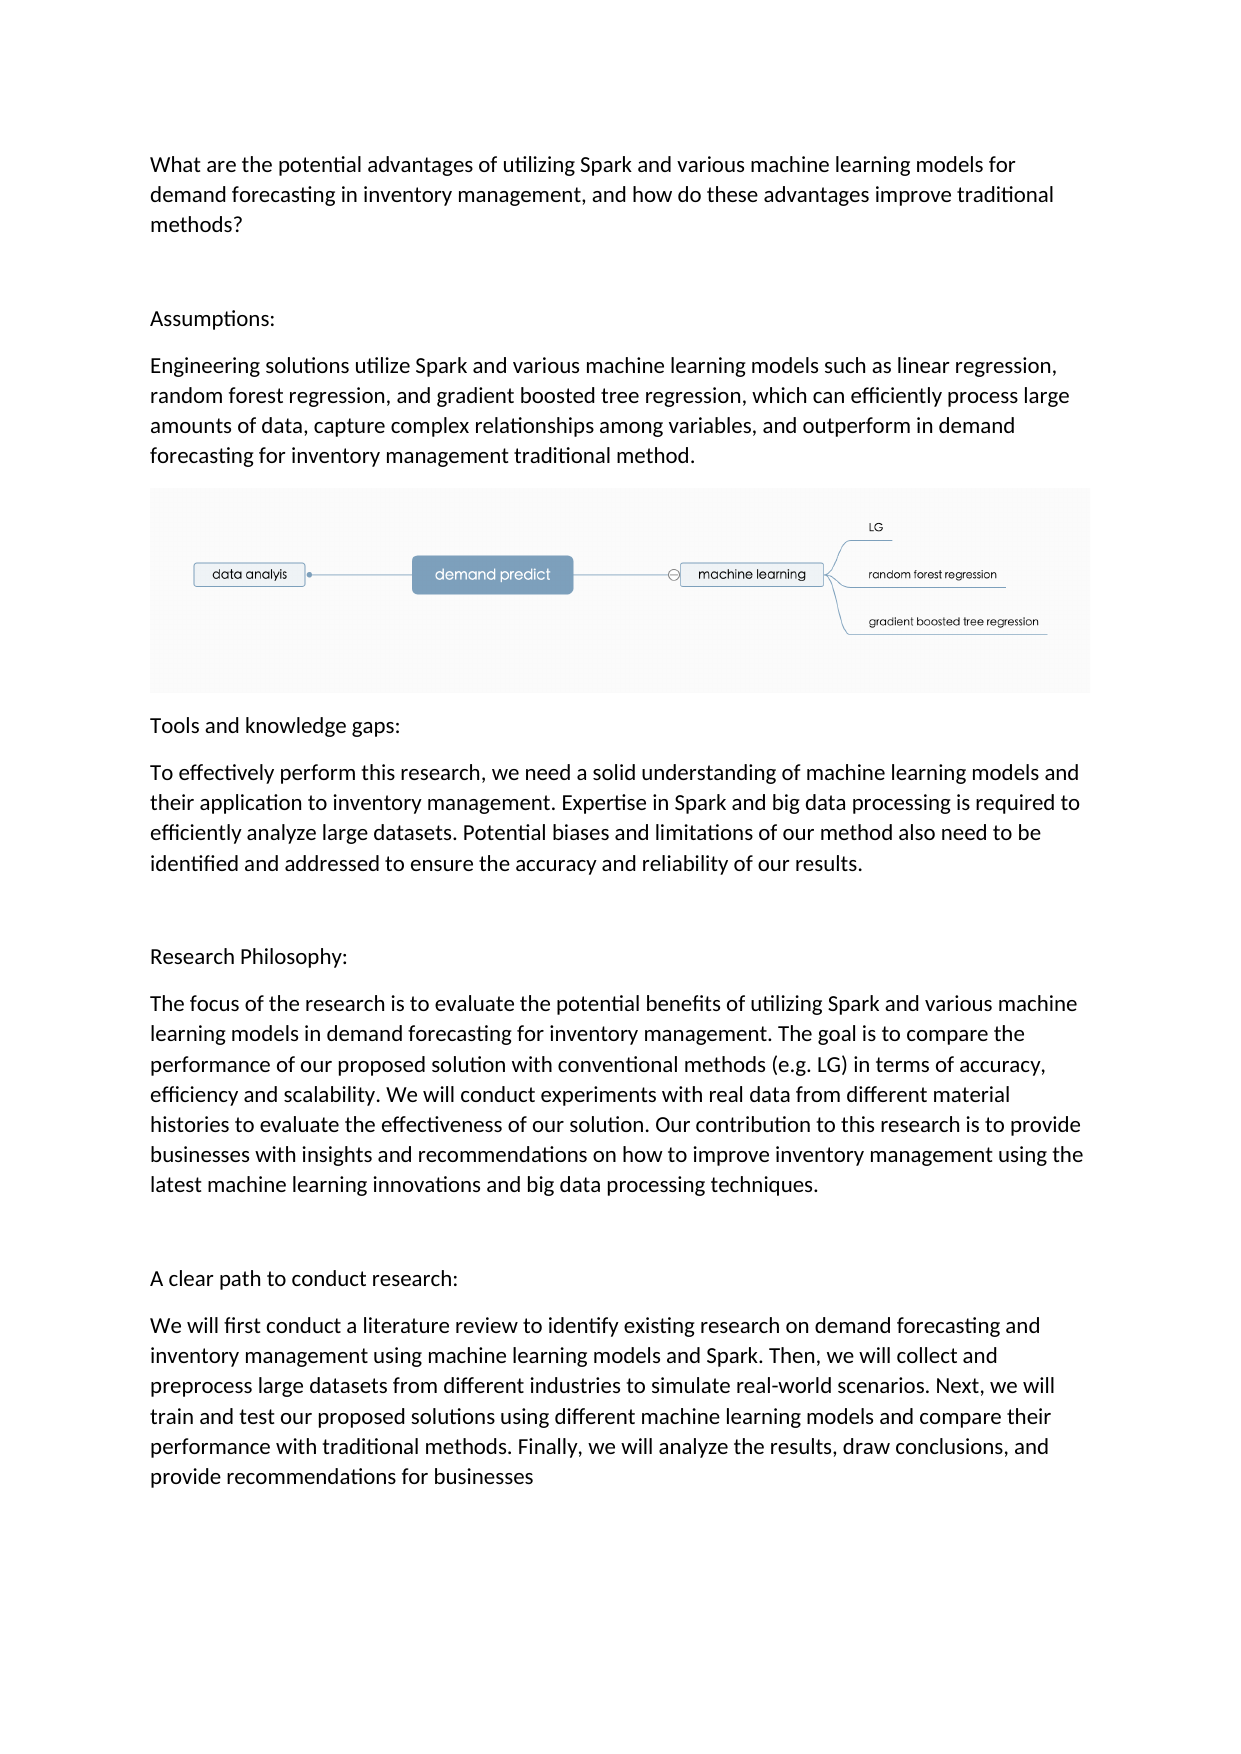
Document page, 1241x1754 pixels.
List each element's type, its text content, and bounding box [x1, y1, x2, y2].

text Tools and knowledge gaps: [150, 711, 1090, 739]
text Research Philosophy: [150, 942, 1090, 970]
text To effectively perform this research, we need a solid understanding of machine learning models and their application to inventory management. Expertise in Spark and big data processing is required to efficiently analyze large datasets. Potential biases and limitations of our method also need to be identified and addressed to ensure the accuracy and reliability of our results. [150, 758, 1090, 877]
text Engineering solutions utilize Spark and various machine learning models such as linear regression, random forest regression, and gradient boosted tree regression, which can efficiently process large amounts of data, capture complex relationships among variables, and outperform in demand forecasting for inventory management traditional method. [150, 351, 1090, 470]
text Assumptions: [150, 304, 1090, 332]
text A clear path to conduct research: [150, 1264, 1090, 1292]
picture [150, 488, 1091, 693]
text We will first conduct a literature review to identify existing research on demand forecasting and inventory management using machine learning models and Spark. Then, we will collect and preprocess large datasets from different industries to simulate real-world scenarios. Next, we will train and test our proposed solutions using different machine learning models and compare their performance with traditional methods. Finally, we will analyze the results, draw conclusions, and provide recommendations for businesses [150, 1311, 1090, 1490]
text The focus of the research is to evaluate the potential benefits of utilizing Spark and various machine learning models in demand forecasting for inventory management. The goal is to compare the performance of our proposed solution with conventional methods (e.g. LG) in terms of accuracy, efficiency and scalability. We will conduct experiments with real data from different material histories to evaluate the effectiveness of our solution. Our contribution to this research is to provide businesses with insights and recommendations on how to improve inventory management using the latest machine learning innovations and big data processing techniques. [150, 989, 1090, 1198]
